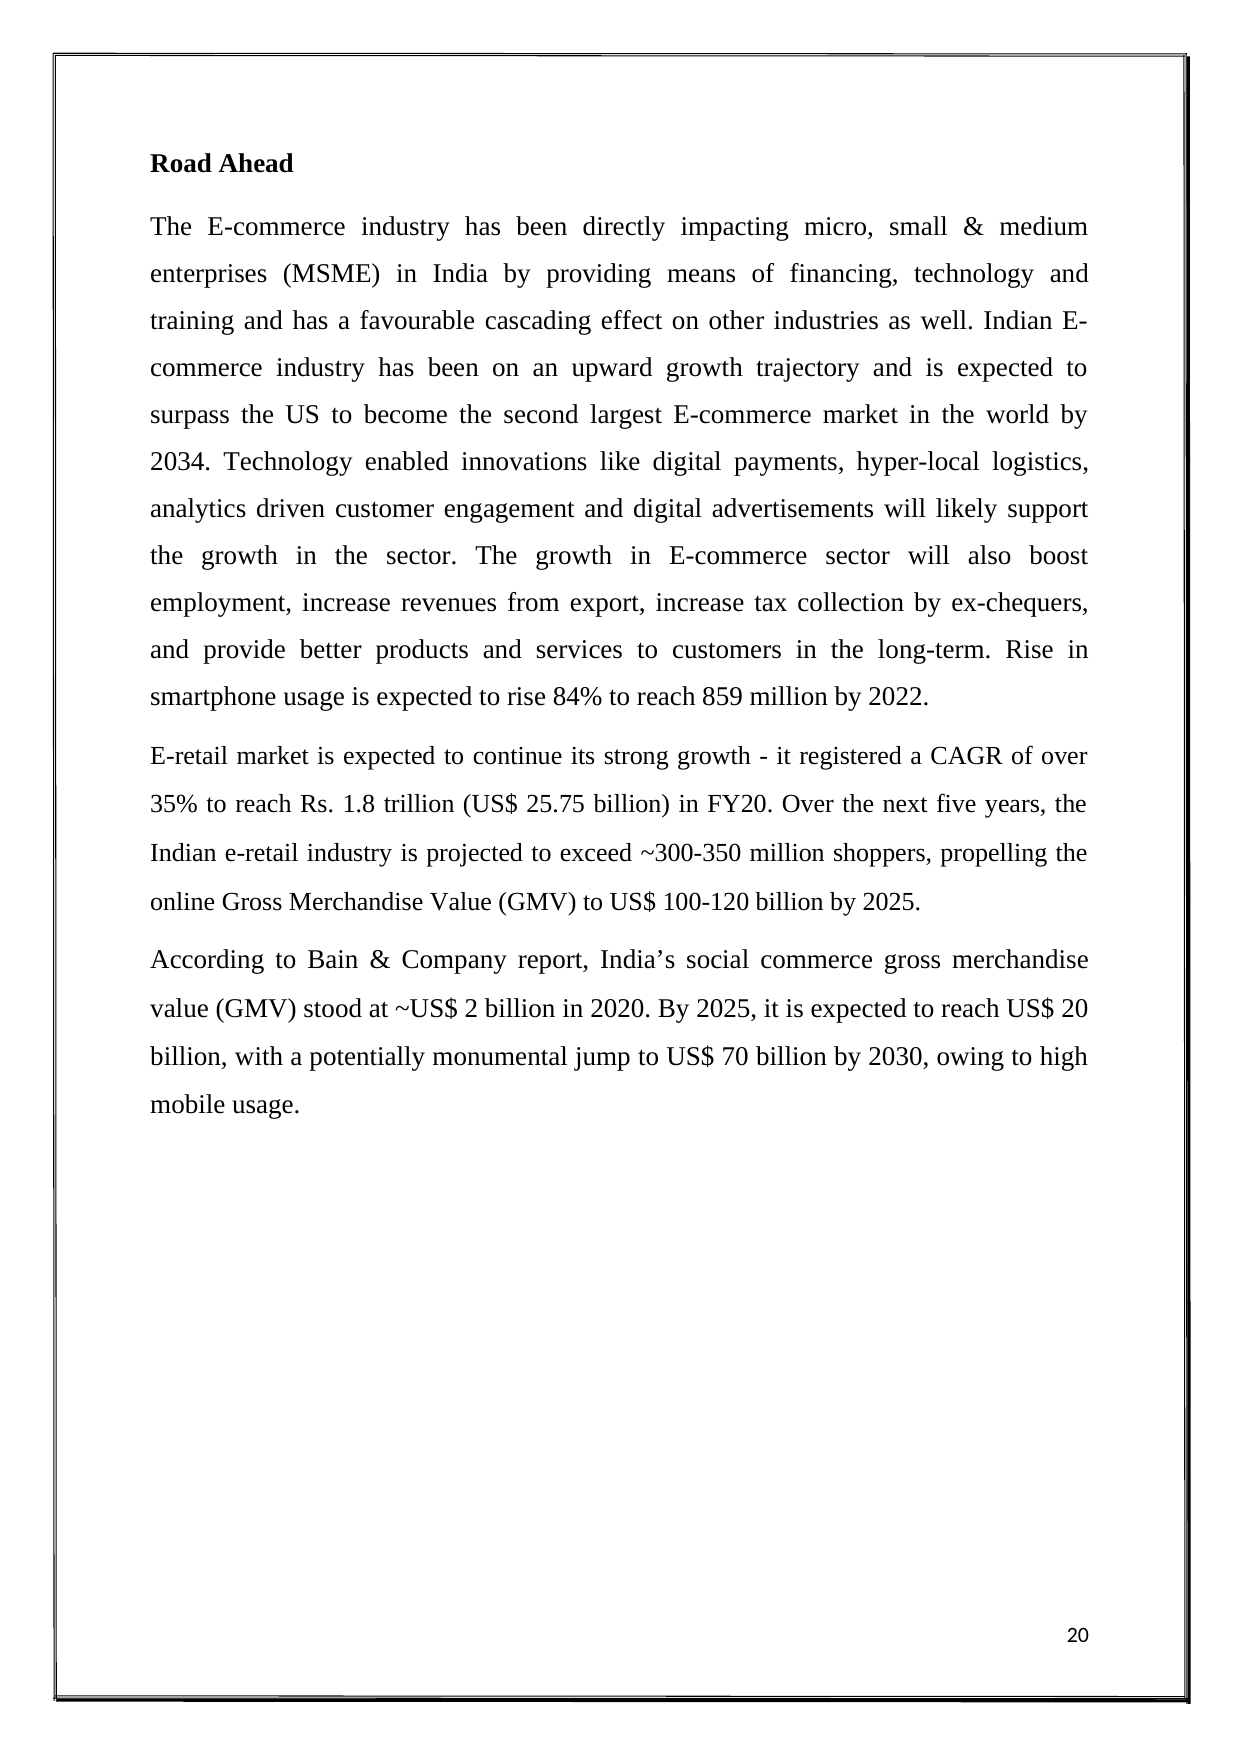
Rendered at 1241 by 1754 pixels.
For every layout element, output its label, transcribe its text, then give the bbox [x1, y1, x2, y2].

text 20 [1067, 1621, 1090, 1647]
text Road Ahead [150, 147, 1090, 178]
text E-retail market is expected to continue its strong growth - it registered a CAGR of over 35% to reach Rs. 1.8 trillion (US$ 25.75 billion) in FY20. Over the next five years, the Indian e-retail industry is projected to exceed ~300-350 million shoppers, propelling the online Gross Merchandise Value (GMV) to US$ 100-120 billion by 2025. [150, 740, 1089, 916]
text The E-commerce industry has been directly impacting micro, small & medium enterprises (MSME) in India by providing means of financing, technology and training and has a favourable cascading effect on other industries as well. Indian E-commerce industry has been on an upward growth trajectory and is expected to surpass the US to become the second largest E-commerce market in the world by 2034. Technology enabled innovations like digital payments, hyper-local logistics, analytics driven customer engagement and digital advertisements will likely support the growth in the sector. The growth in E-commerce sector will also boost employment, increase revenues from export, increase tax collection by ex-chequers, and provide better products and services to customers in the long-term. Rise in smartphone usage is expected to rise 84% to reach 859 million by 2022. [150, 211, 1089, 711]
text According to Bain & Company report, India’s social commerce gross merchandise value (GMV) stood at ~US$ 2 billion in 2020. By 2025, it is expected to reach US$ 20 billion, with a potentially monumental jump to US$ 70 billion by 2030, owing to high mobile usage. [150, 943, 1089, 1119]
